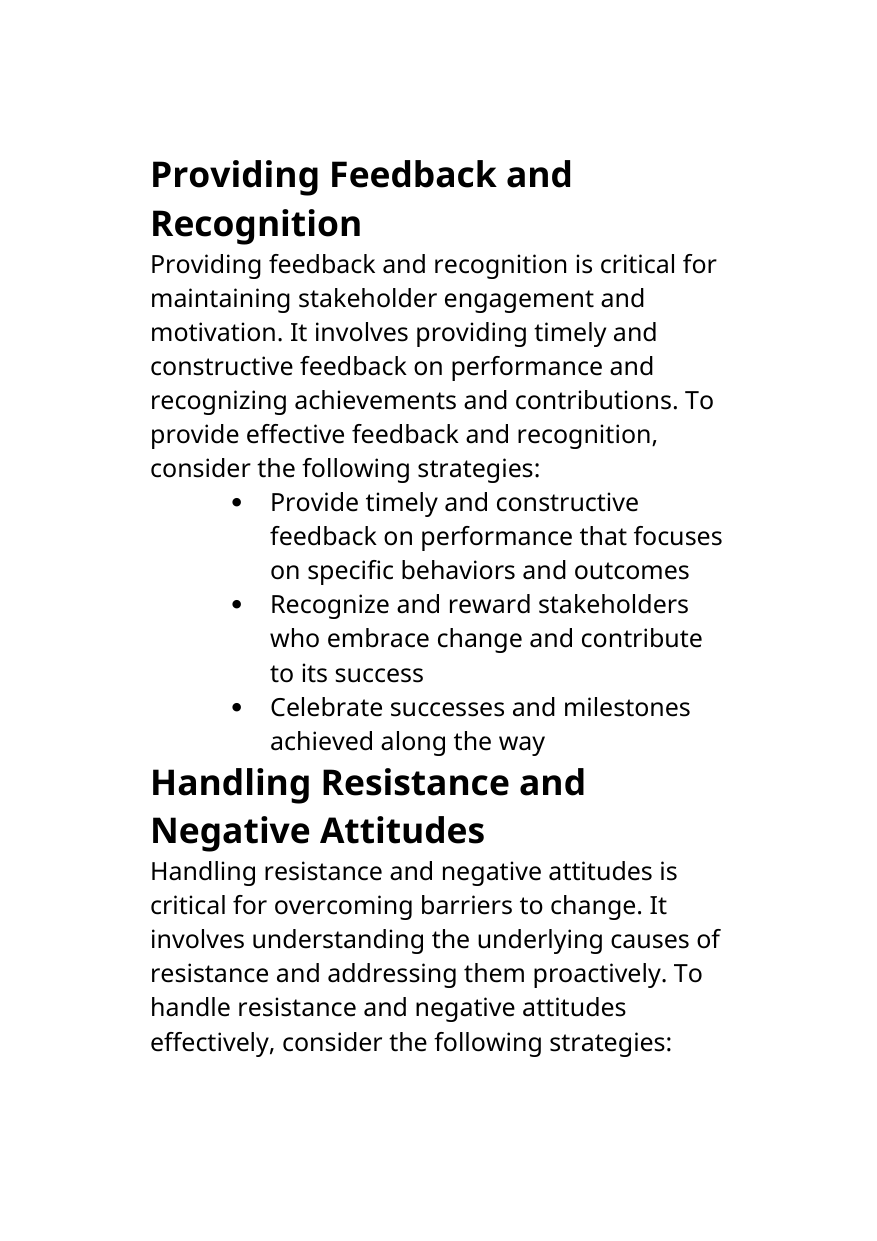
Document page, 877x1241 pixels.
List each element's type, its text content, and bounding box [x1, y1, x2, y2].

text Handling resistance and negative attitudes is critical for overcoming barriers to change. It involves understanding the underlying causes of resistance and addressing them proactively. To handle resistance and negative attitudes effectively, consider the following strategies: [150, 854, 727, 1058]
list Provide timely and constructive feedback on performance that focuses on specific behaviors and outcomes [232, 485, 727, 587]
text Providing feedback and recognition is critical for maintaining stakeholder engagement and motivation. It involves providing timely and constructive feedback on performance and recognizing achievements and contributions. To provide effective feedback and recognition, consider the following strategies: [150, 246, 727, 485]
subtitle Handling Resistance and Negative Attitudes [150, 757, 727, 854]
subtitle Providing Feedback and Recognition [150, 150, 727, 246]
list Celebrate successes and milestones achieved along the way [232, 689, 727, 757]
list Recognize and reward stakeholders who embrace change and contribute to its success [232, 587, 727, 689]
